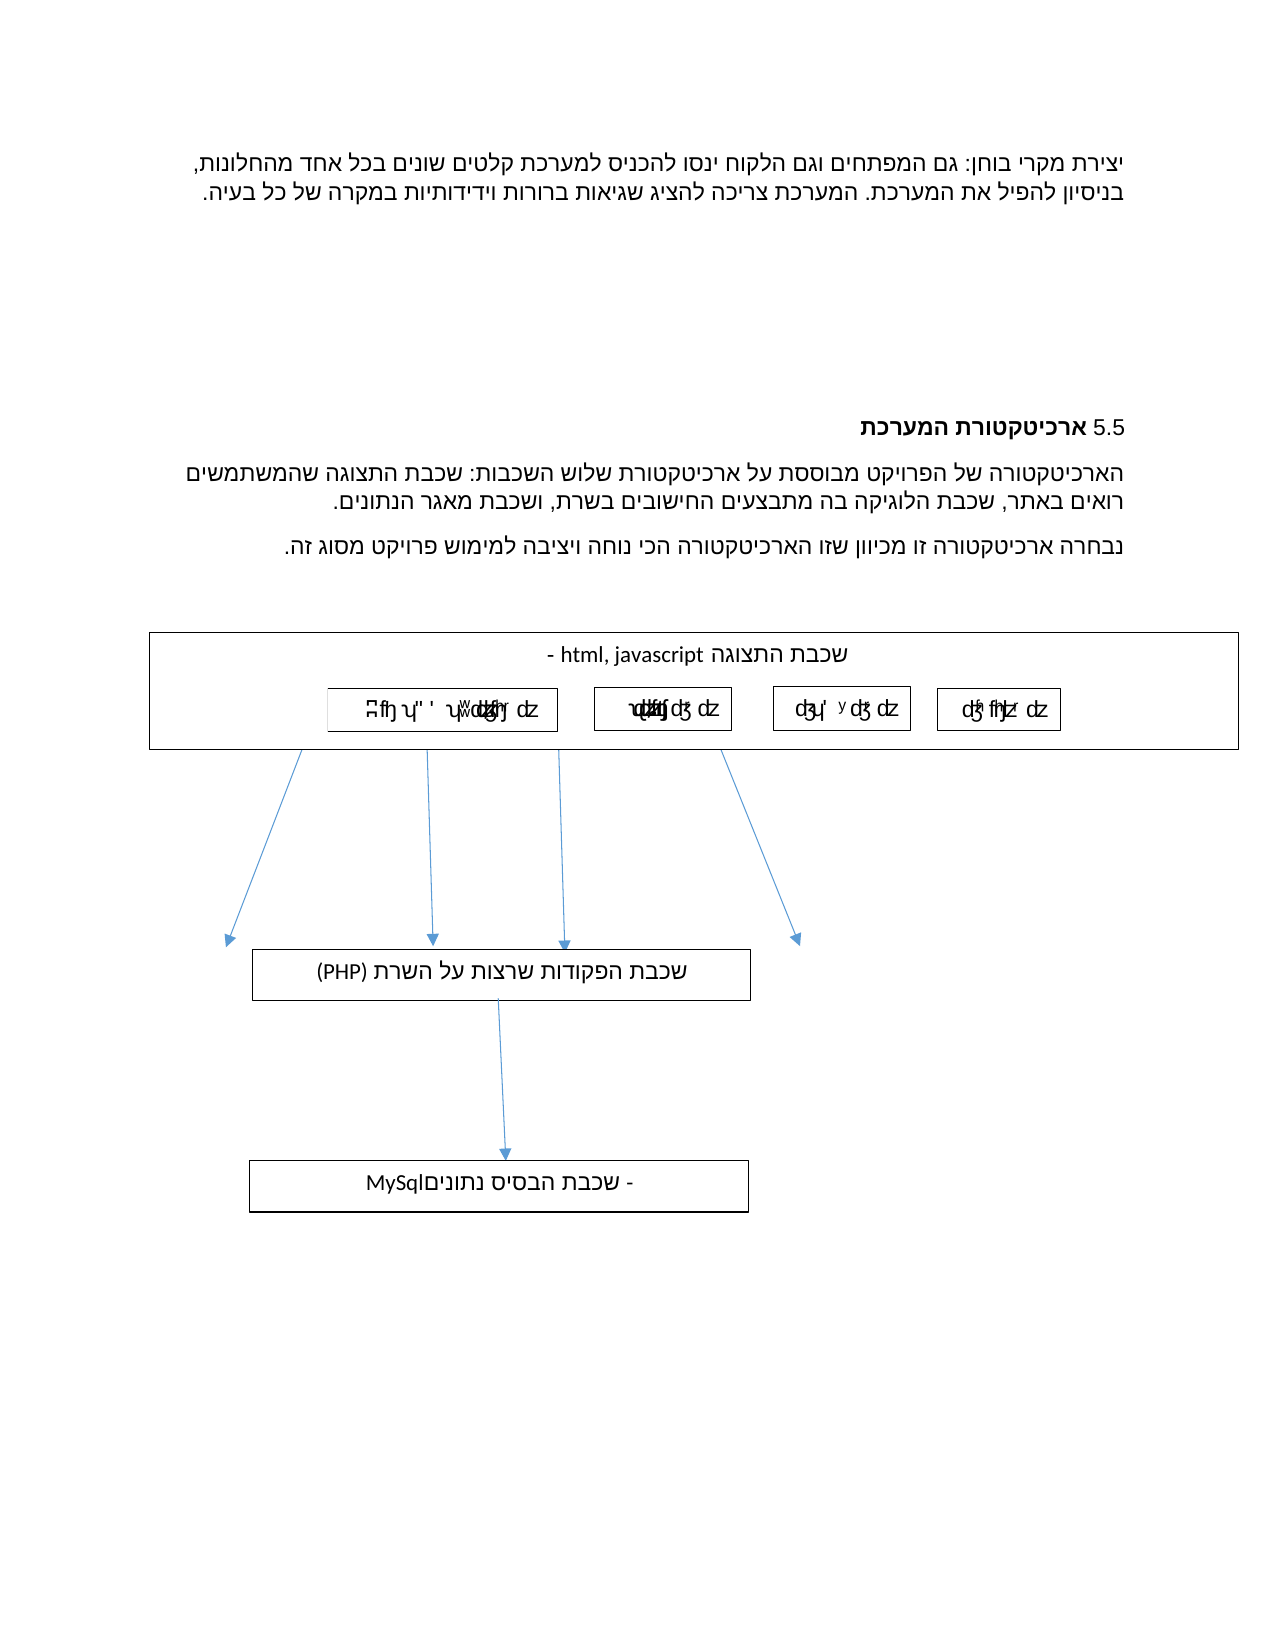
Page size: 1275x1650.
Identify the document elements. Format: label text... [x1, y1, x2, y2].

text 5.5 ארכיטקטורת המערכת [150, 414, 1125, 441]
text הארכיטקטורה של הפרויקט מבוססת על ארכיטקטורת שלוש השכבות: שכבת התצוגה שהמשתמשים רואים באתר, שכבת הלוגיקה בה מתבצעים החישובים בשרת, ושכבת מאגר הנתונים. [150, 459, 1125, 514]
text יצירת מקרי בוחן: גם המפתחים וגם הלקוח ינסו להכניס למערכת קלטים שונים בכל אחד מהחלונות, בניסיון להפיל את המערכת. המערכת צריכה להציג שגיאות ברורות וידידותיות במקרה של כל בעיה. [150, 150, 1125, 205]
text נבחרה ארכיטקטורה זו מכיוון שזו הארכיטקטורה הכי נוחה ויציבה למימוש פרויקט מסוג זה. [150, 533, 1125, 559]
